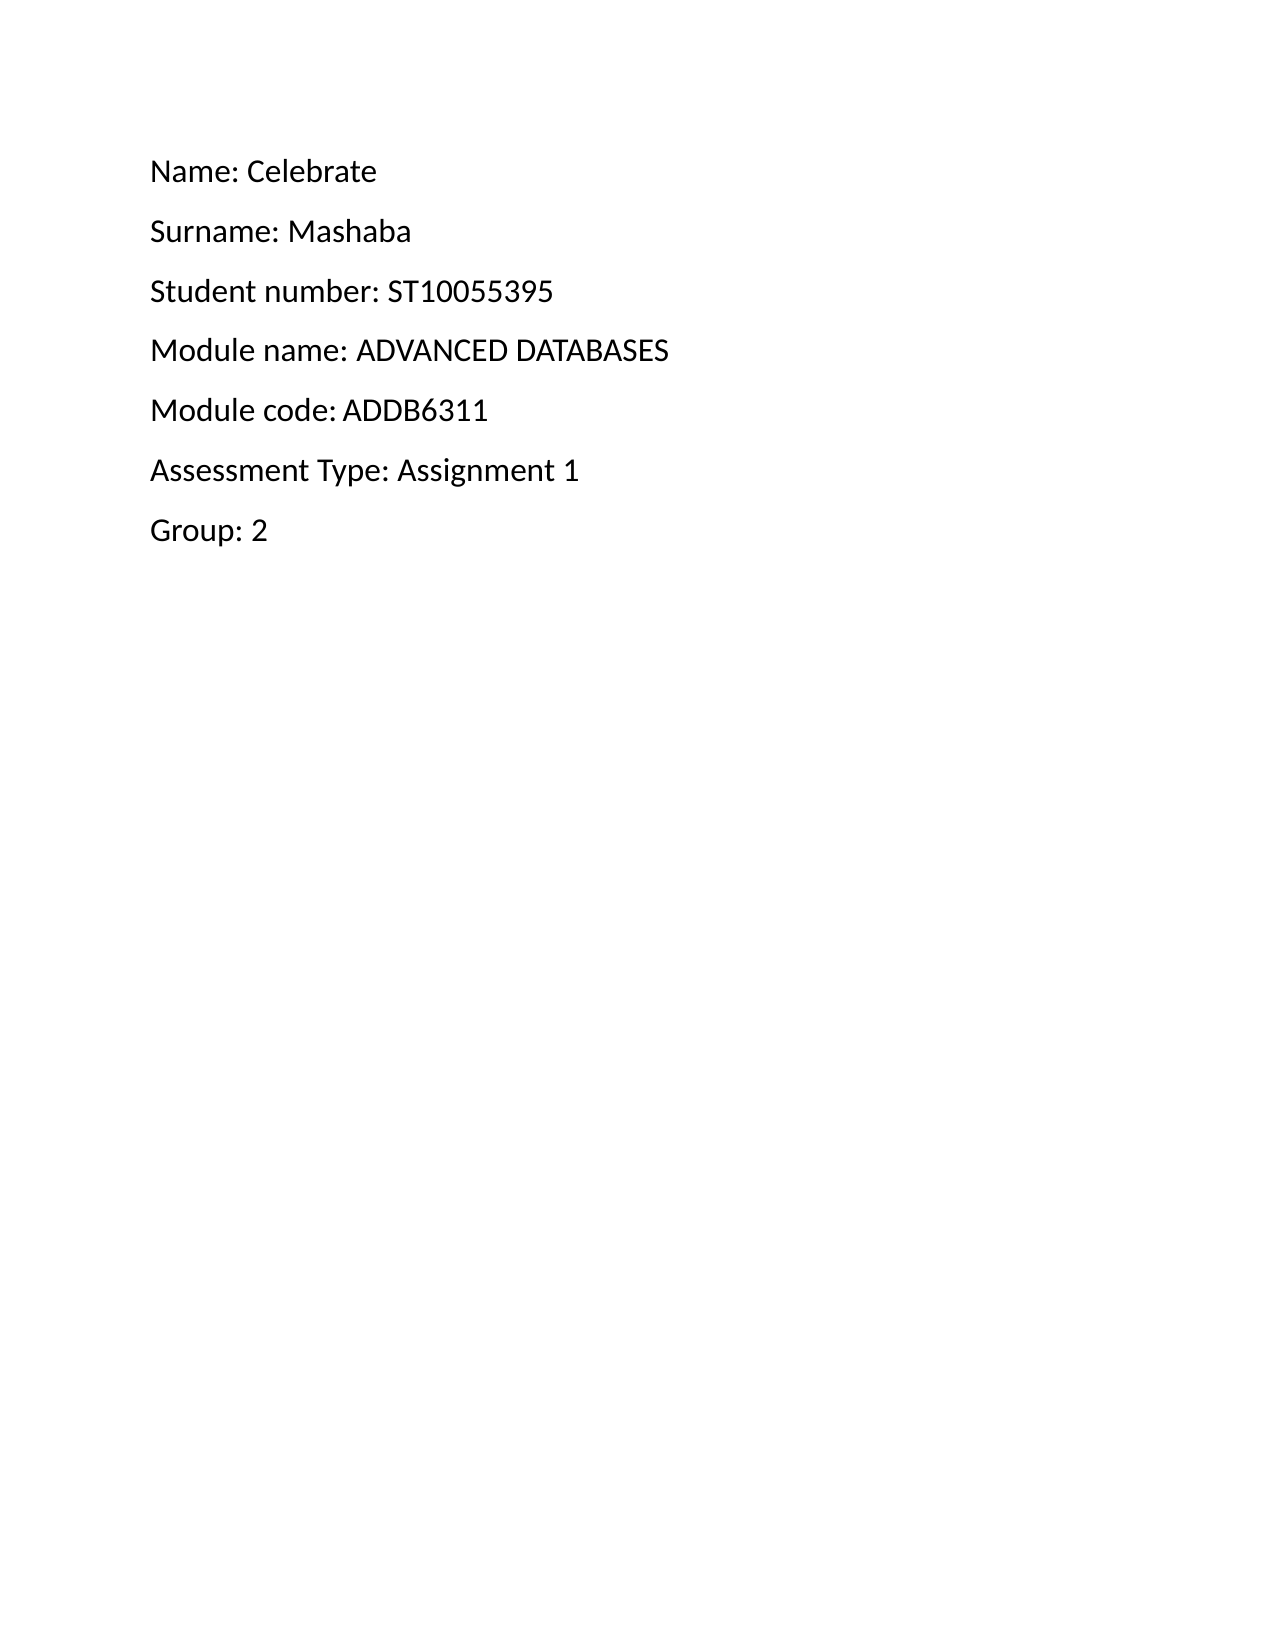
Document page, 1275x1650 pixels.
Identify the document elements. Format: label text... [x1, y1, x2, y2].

text Module name: ADVANCED DATABASES [150, 329, 1125, 370]
text Surname: Mashaba [150, 210, 1125, 251]
text Assessment Type: Assignment 1 [150, 449, 1125, 490]
text Group: 2 [150, 509, 1125, 549]
text Name: Celebrate [150, 150, 1125, 191]
text Module code: ADDB6311 [150, 389, 1125, 430]
text Student number: ST10055395 [150, 269, 1125, 310]
